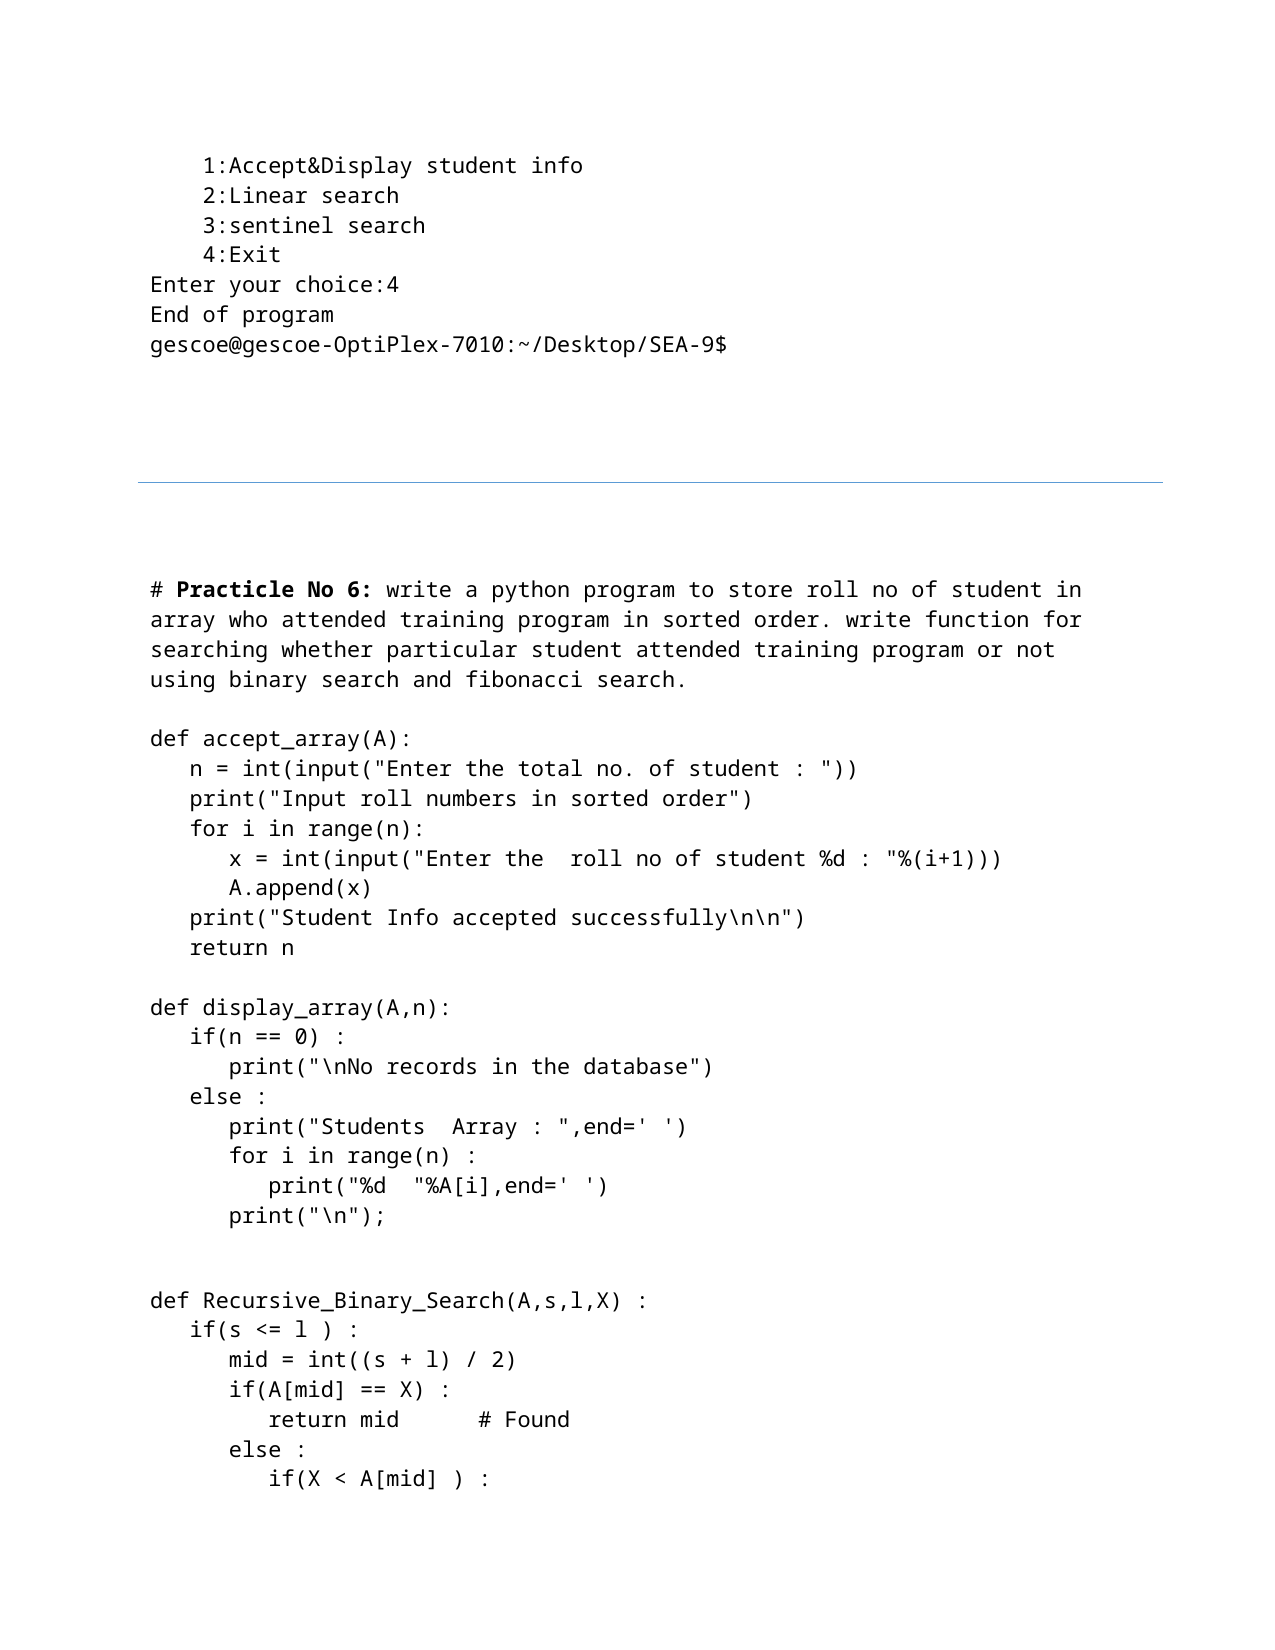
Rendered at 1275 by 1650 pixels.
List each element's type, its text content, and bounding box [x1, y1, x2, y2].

text print("Student Info accepted successfully\n\n") [150, 902, 1125, 932]
text print("\n"); [150, 1200, 1125, 1230]
text else : [150, 1081, 1125, 1111]
text print("\nNo records in the database") [150, 1051, 1125, 1081]
text mid = int((s + l) / 2) [150, 1344, 1125, 1374]
text def accept_array(A): [150, 723, 1125, 753]
text for i in range(n): [150, 813, 1125, 843]
text def display_array(A,n): [150, 992, 1125, 1021]
text if(n == 0) : [150, 1021, 1125, 1051]
text print("Students Array : ",end=' ') [150, 1111, 1125, 1141]
text 2:Linear search [150, 180, 1125, 209]
text # Practicle No 6: write a python program to store roll no of student in array who attended training program in sorted order. write function for searching whether particular student attended training program or not using binary search and fibonacci search. [150, 574, 1125, 694]
text Enter your choice:4 [150, 269, 1125, 299]
text else : [150, 1434, 1125, 1463]
text return mid # Found [150, 1404, 1125, 1434]
text End of program [150, 299, 1125, 329]
text def Recursive_Binary_Search(A,s,l,X) : [150, 1285, 1125, 1314]
text return n [150, 932, 1125, 962]
text print("%d "%A[i],end=' ') [150, 1170, 1125, 1200]
text print("Input roll numbers in sorted order") [150, 783, 1125, 813]
text gescoe@gescoe-OptiPlex-7010:~/Desktop/SEA-9$ [150, 329, 1125, 358]
text 4:Exit [150, 239, 1125, 269]
text if(A[mid] == X) : [150, 1374, 1125, 1404]
text if(X < A[mid] ) : [150, 1463, 1125, 1493]
text n = int(input("Enter the total no. of student : ")) [150, 753, 1125, 783]
text x = int(input("Enter the roll no of student %d : "%(i+1))) [150, 843, 1125, 872]
text 3:sentinel search [150, 209, 1125, 239]
text for i in range(n) : [150, 1141, 1125, 1170]
text if(s <= l ) : [150, 1314, 1125, 1344]
text 1:Accept&Display student info [150, 150, 1125, 180]
text A.append(x) [150, 872, 1125, 902]
